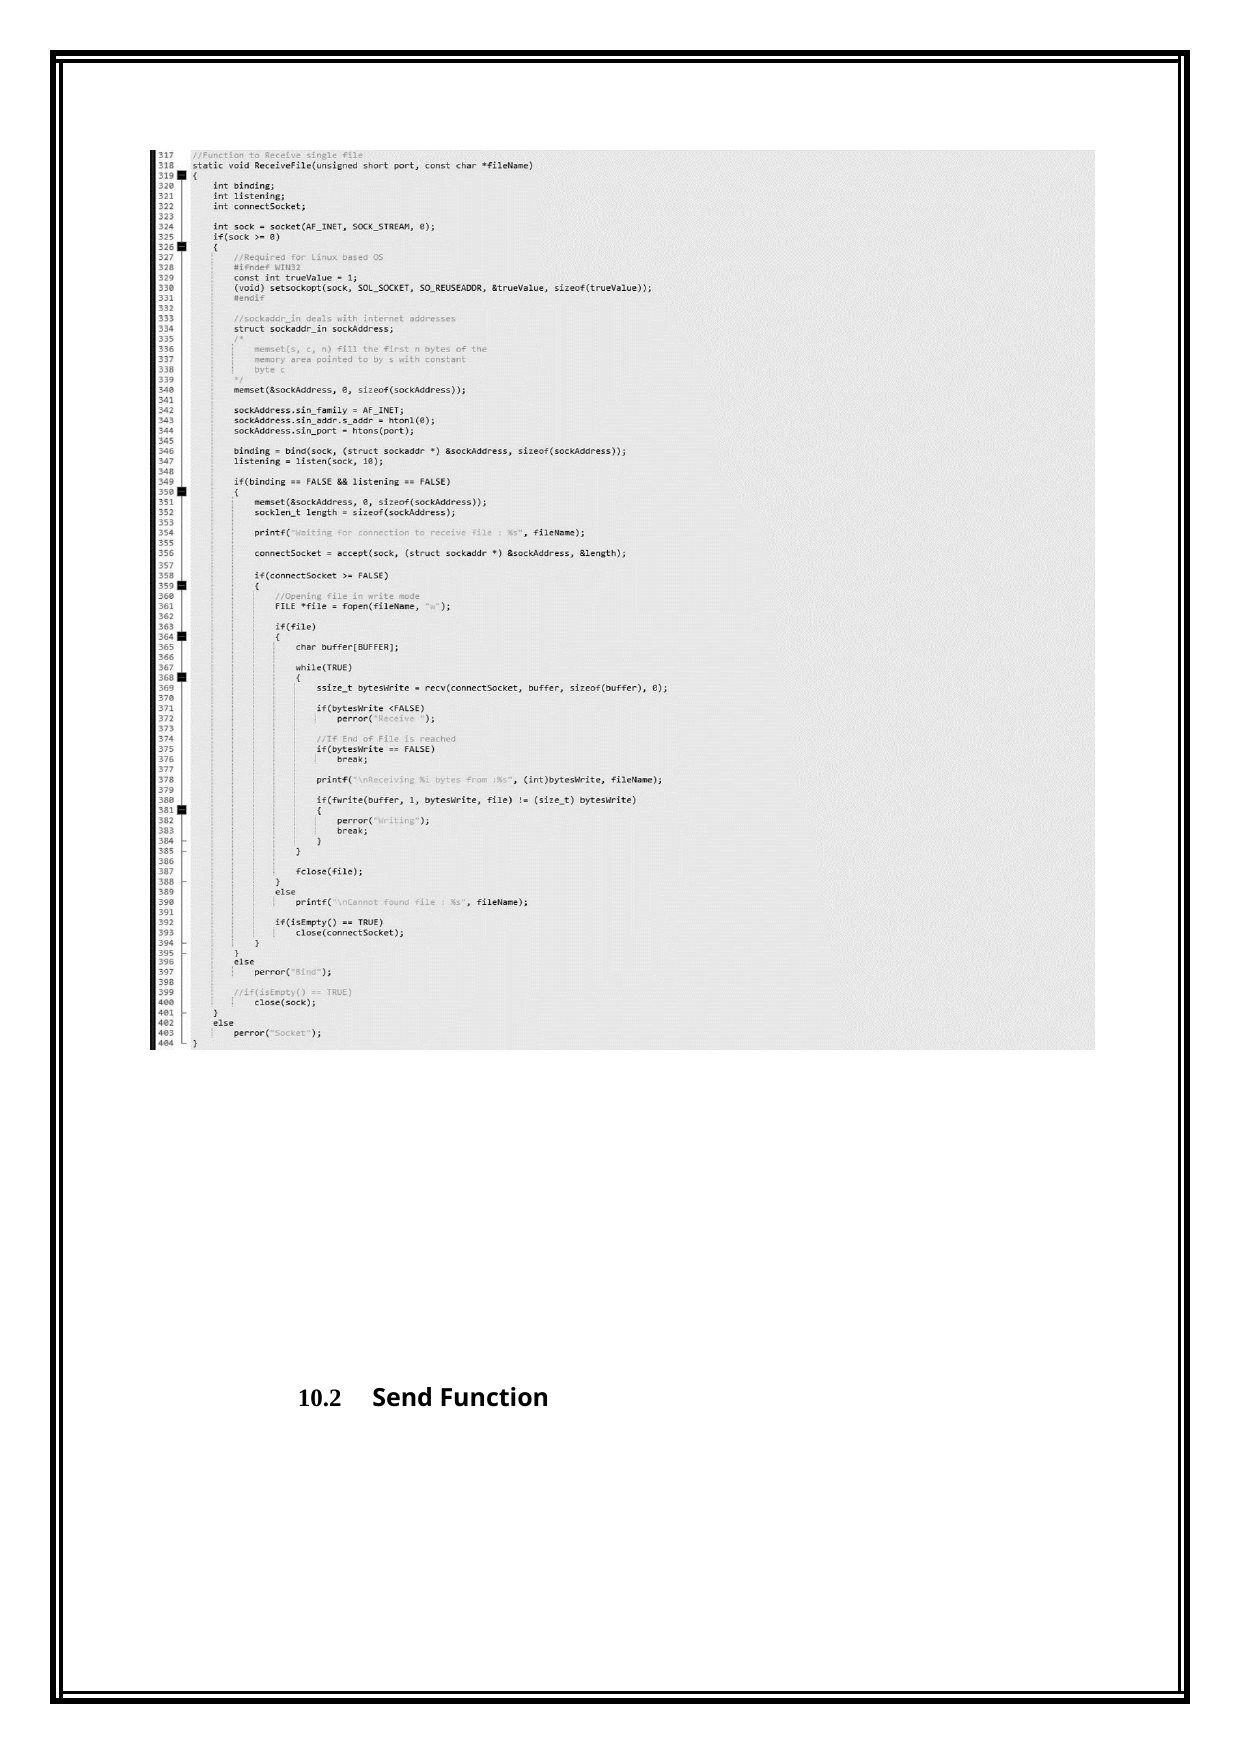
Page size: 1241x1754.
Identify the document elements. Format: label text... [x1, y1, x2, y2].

picture [150, 150, 1096, 1050]
list Send Function [298, 1380, 1090, 1414]
